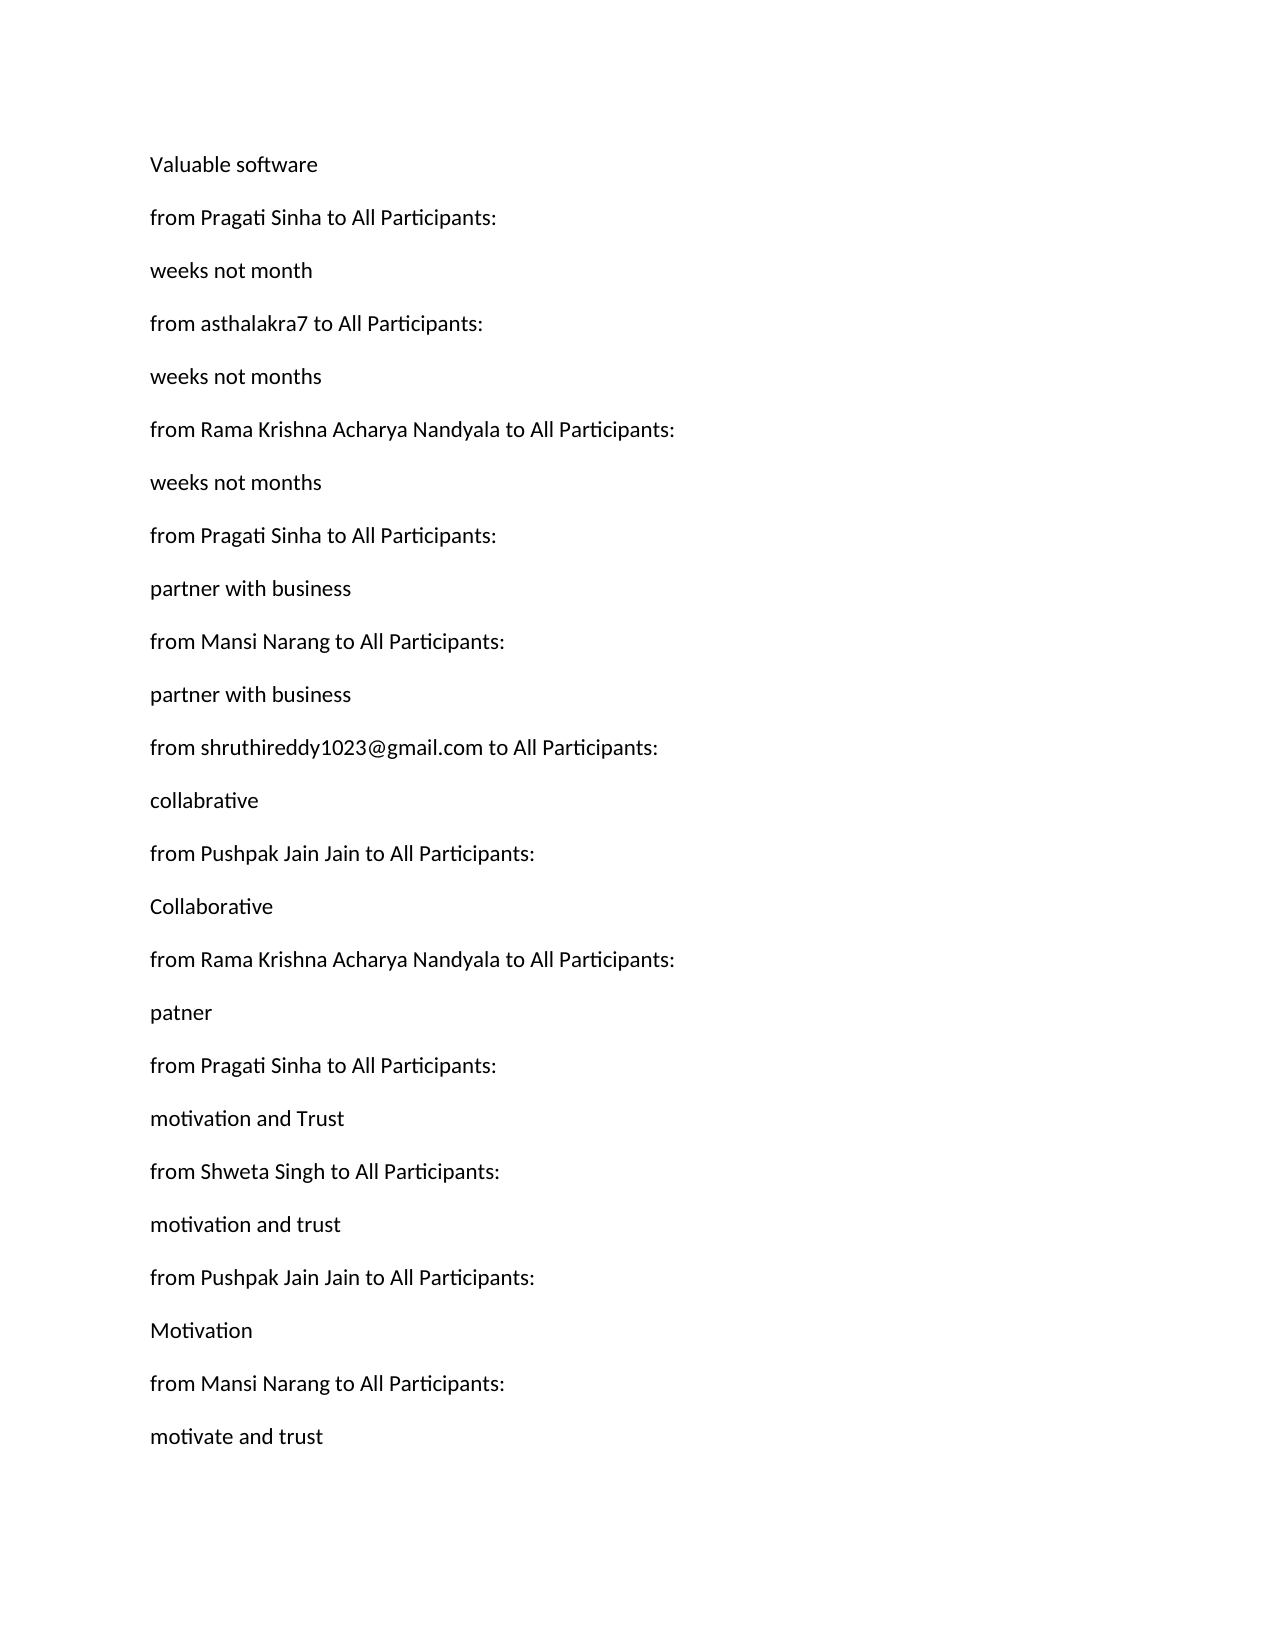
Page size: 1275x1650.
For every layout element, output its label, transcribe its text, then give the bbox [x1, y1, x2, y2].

text motivation and trust [150, 1210, 1125, 1238]
text partner with business [150, 574, 1125, 602]
text patner [150, 998, 1125, 1026]
text from Mansi Narang to All Participants: [150, 1369, 1125, 1397]
text Collaborative [150, 892, 1125, 920]
text from Rama Krishna Acharya Nandyala to All Participants: [150, 945, 1125, 973]
text Valuable software [150, 150, 1125, 178]
text weeks not months [150, 362, 1125, 390]
text collabrative [150, 786, 1125, 814]
text weeks not month [150, 256, 1125, 284]
text from asthalakra7 to All Participants: [150, 309, 1125, 337]
text from Pragati Sinha to All Participants: [150, 1051, 1125, 1079]
text weeks not months [150, 468, 1125, 496]
text motivate and trust [150, 1422, 1125, 1451]
text from shruthireddy1023@gmail.com to All Participants: [150, 733, 1125, 761]
text from Mansi Narang to All Participants: [150, 627, 1125, 655]
text from Rama Krishna Acharya Nandyala to All Participants: [150, 415, 1125, 443]
text from Pragati Sinha to All Participants: [150, 203, 1125, 231]
text from Shweta Singh to All Participants: [150, 1157, 1125, 1185]
text partner with business [150, 680, 1125, 708]
text Motivation [150, 1316, 1125, 1344]
text from Pragati Sinha to All Participants: [150, 521, 1125, 549]
text motivation and Trust [150, 1104, 1125, 1132]
text from Pushpak Jain Jain to All Participants: [150, 1263, 1125, 1291]
text from Pushpak Jain Jain to All Participants: [150, 839, 1125, 867]
